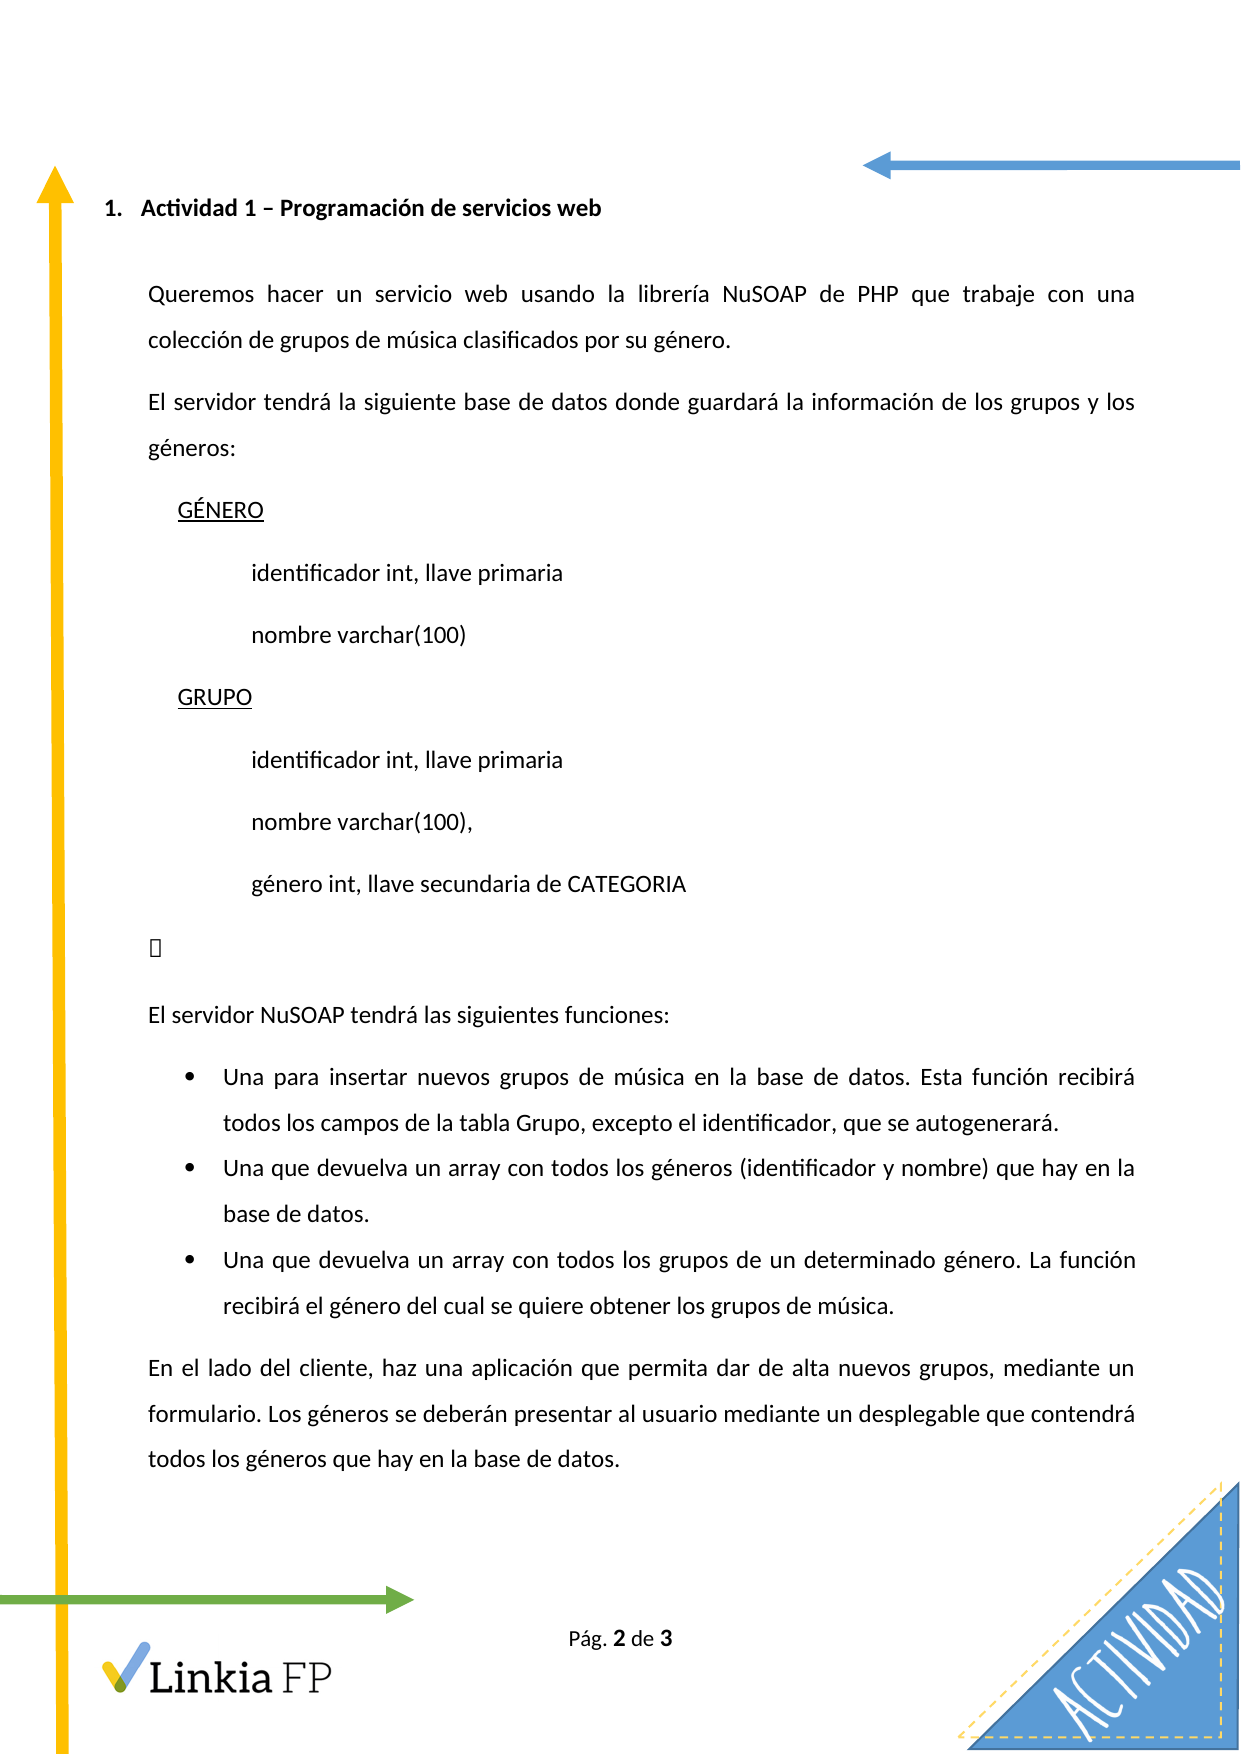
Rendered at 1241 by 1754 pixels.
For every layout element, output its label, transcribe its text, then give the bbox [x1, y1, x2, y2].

text En el lado del cliente, haz una aplicación que permita dar de alta nuevos grupos, mediante un formulario. Los géneros se deberán presentar al usuario mediante un desplegable que contendrá todos los géneros que hay en la base de datos. [148, 1352, 1137, 1474]
text El servidor NuSOAP tendrá las siguientes funciones: [148, 999, 1137, 1029]
list Una que devuelva un array con todos los grupos de un determinado género. La función recibirá el género del cual se quiere obtener los grupos de música. [185, 1244, 1137, 1320]
text Queremos hacer un servicio web usando la librería NuSOAP de PHP que trabaje con una colección de grupos de música clasificados por su género. [148, 278, 1137, 354]
text ✅ [148, 931, 1137, 965]
picture [94, 1634, 343, 1702]
text género int, llave secundaria de CATEGORIA [148, 869, 1137, 899]
text Actividad 1 – Programación de servicios web [103, 192, 1137, 222]
text nombre varchar(100), [148, 806, 1137, 837]
text identificador int, llave primaria [148, 557, 1137, 587]
picture [1041, 1553, 1237, 1749]
text identificador int, llave primaria [148, 744, 1137, 774]
text nombre varchar(100) [148, 619, 1137, 649]
text GRUPO [148, 681, 1137, 712]
text GÉNERO [148, 494, 1137, 525]
list Una que devuelva un array con todos los géneros (identificador y nombre) que hay en la base de datos. [185, 1153, 1137, 1229]
list Una para insertar nuevos grupos de música en la base de datos. Esta función recibirá todos los campos de la tabla Grupo, excepto el identificador, que se autogenerará. [185, 1061, 1137, 1137]
text El servidor tendrá la siguiente base de datos donde guardará la información de los grupos y los géneros: [148, 386, 1137, 462]
